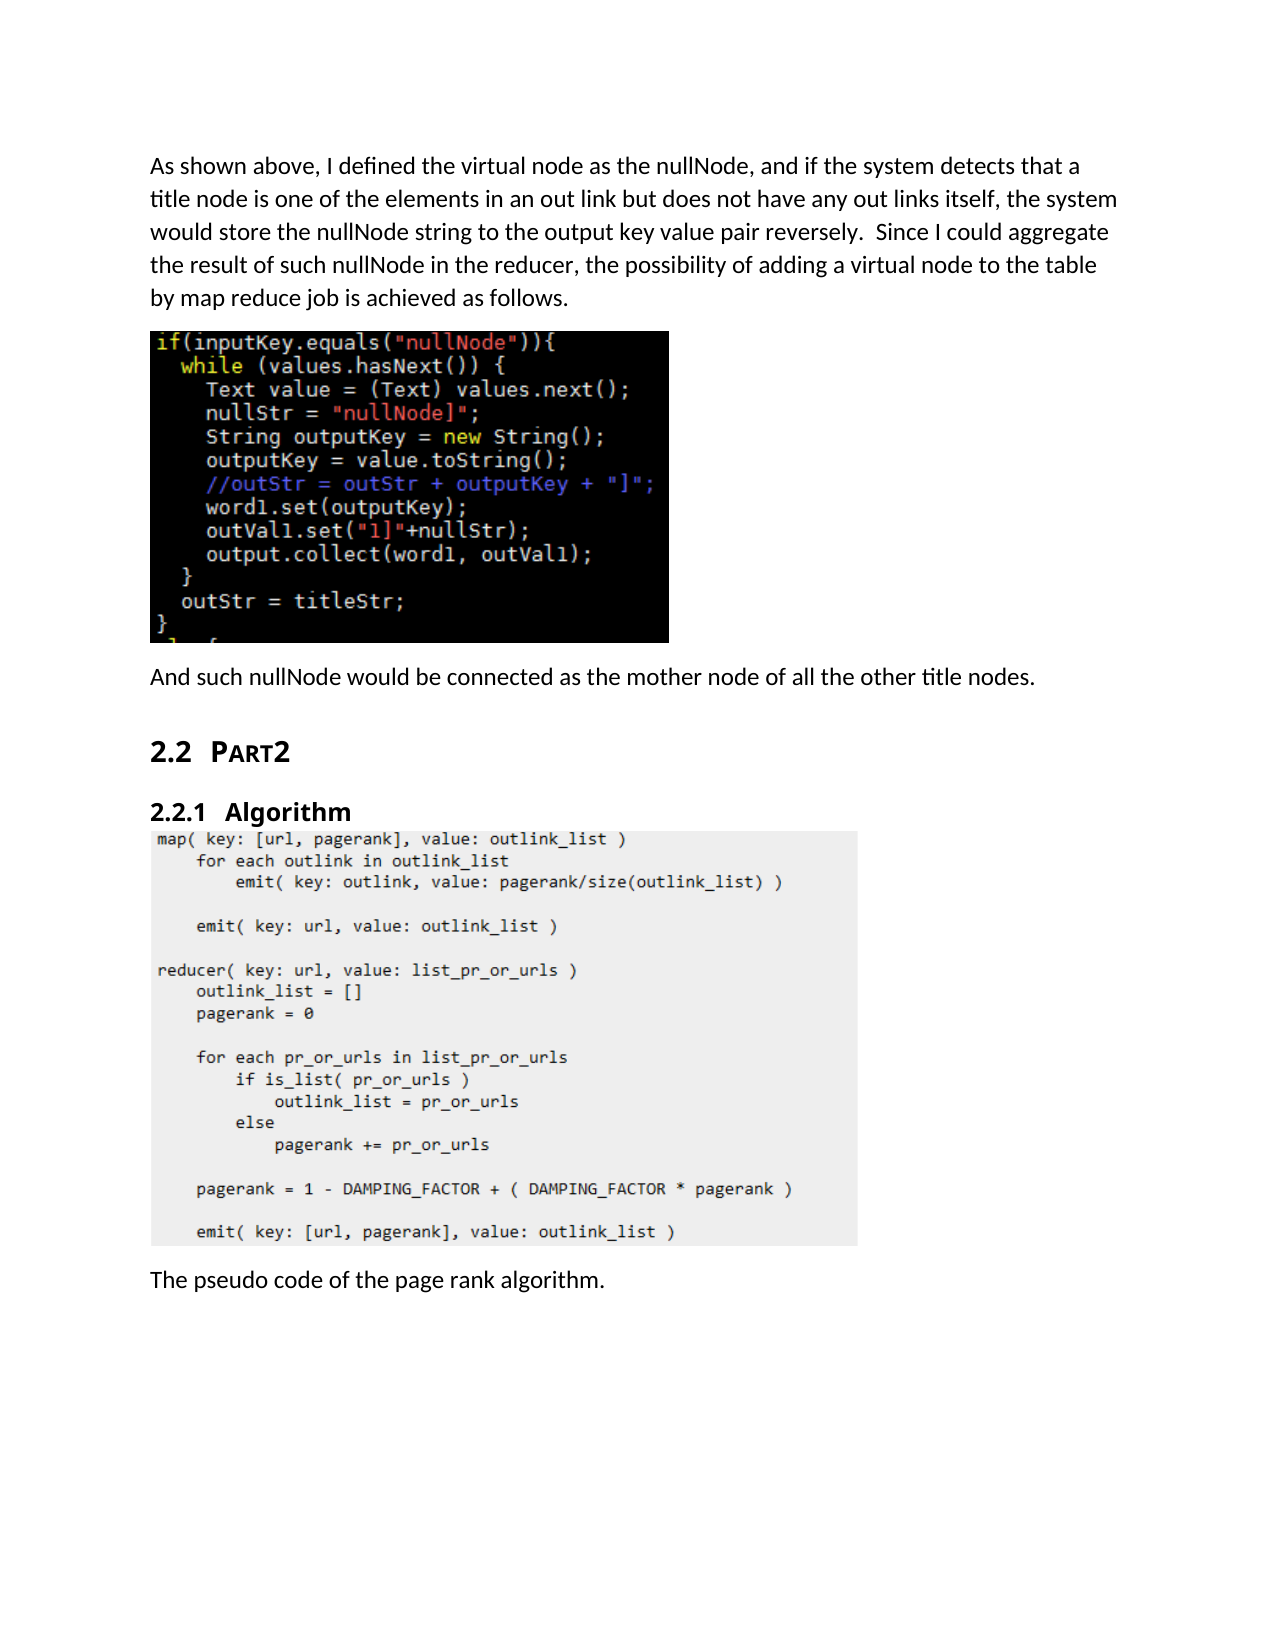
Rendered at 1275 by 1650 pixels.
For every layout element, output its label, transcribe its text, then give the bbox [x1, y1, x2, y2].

picture [150, 831, 858, 1246]
subtitle Part2 [150, 731, 1125, 771]
text The pseudo code of the page rank algorithm. [150, 1264, 1125, 1294]
picture [150, 331, 669, 643]
subtitle Algorithm [150, 795, 1125, 829]
text As shown above, I defined the virtual node as the nullNode, and if the system detects that a title node is one of the elements in an out link but does not have any out links itself, the system would store the nullNode string to the output key value pair reversely. Since I could aggregate the result of such nullNode in the reducer, the possibility of adding a virtual node to the table by map reduce job is achieved as follows. [150, 150, 1125, 312]
text And such nullNode would be connected as the mother node of all the other title nodes. [150, 661, 1125, 692]
